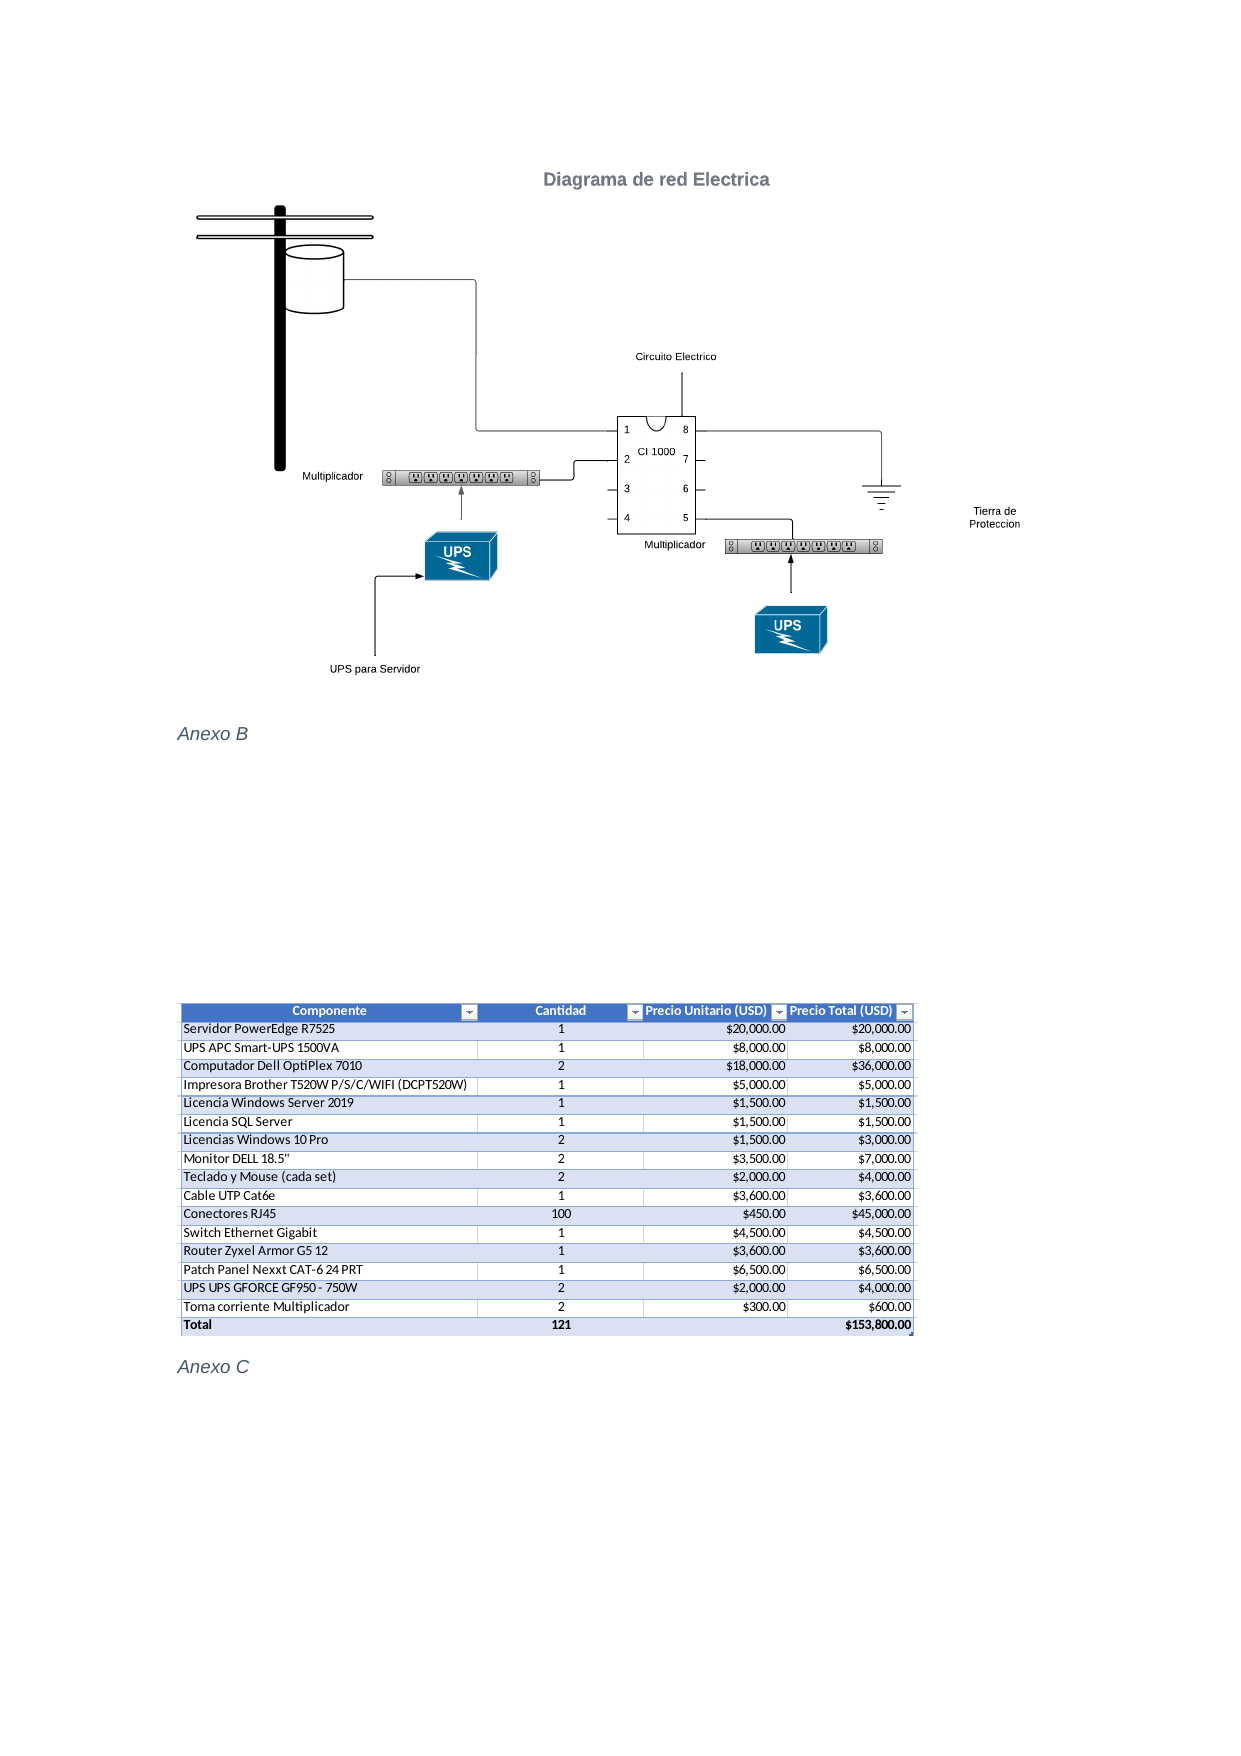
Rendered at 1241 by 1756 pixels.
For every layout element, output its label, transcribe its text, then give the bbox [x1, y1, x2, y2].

text Anexo B [177, 722, 1063, 744]
picture [177, 147, 1063, 704]
text Anexo C [177, 1356, 1063, 1377]
